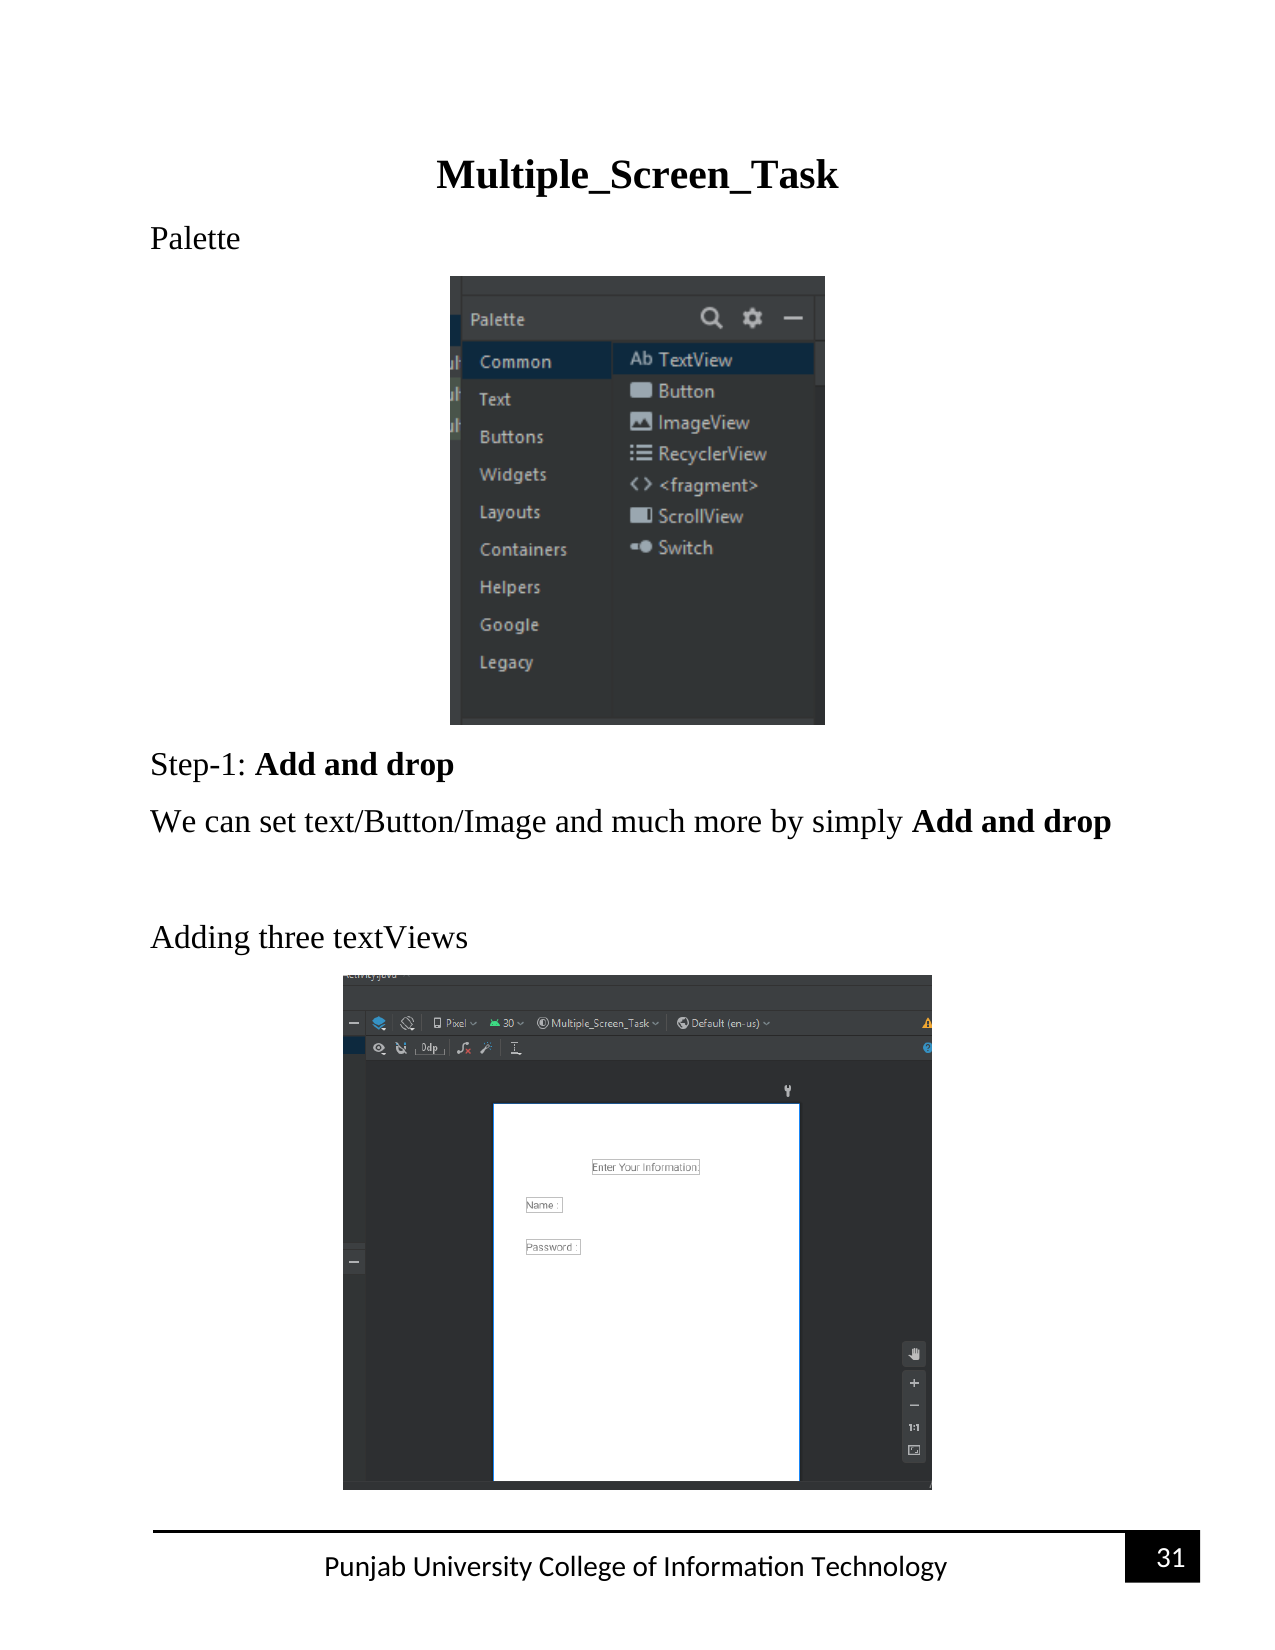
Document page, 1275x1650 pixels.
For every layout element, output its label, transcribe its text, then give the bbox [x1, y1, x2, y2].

text Palette [150, 218, 1125, 257]
text We can set text/Button/Image and much more by simply Add and drop [150, 802, 1125, 840]
text Step-1: Add and drop [150, 744, 1125, 782]
text Adding three textViews [150, 918, 1125, 956]
picture [450, 276, 825, 725]
text Multiple_Screen_Task [150, 150, 1125, 198]
picture [343, 975, 932, 1490]
